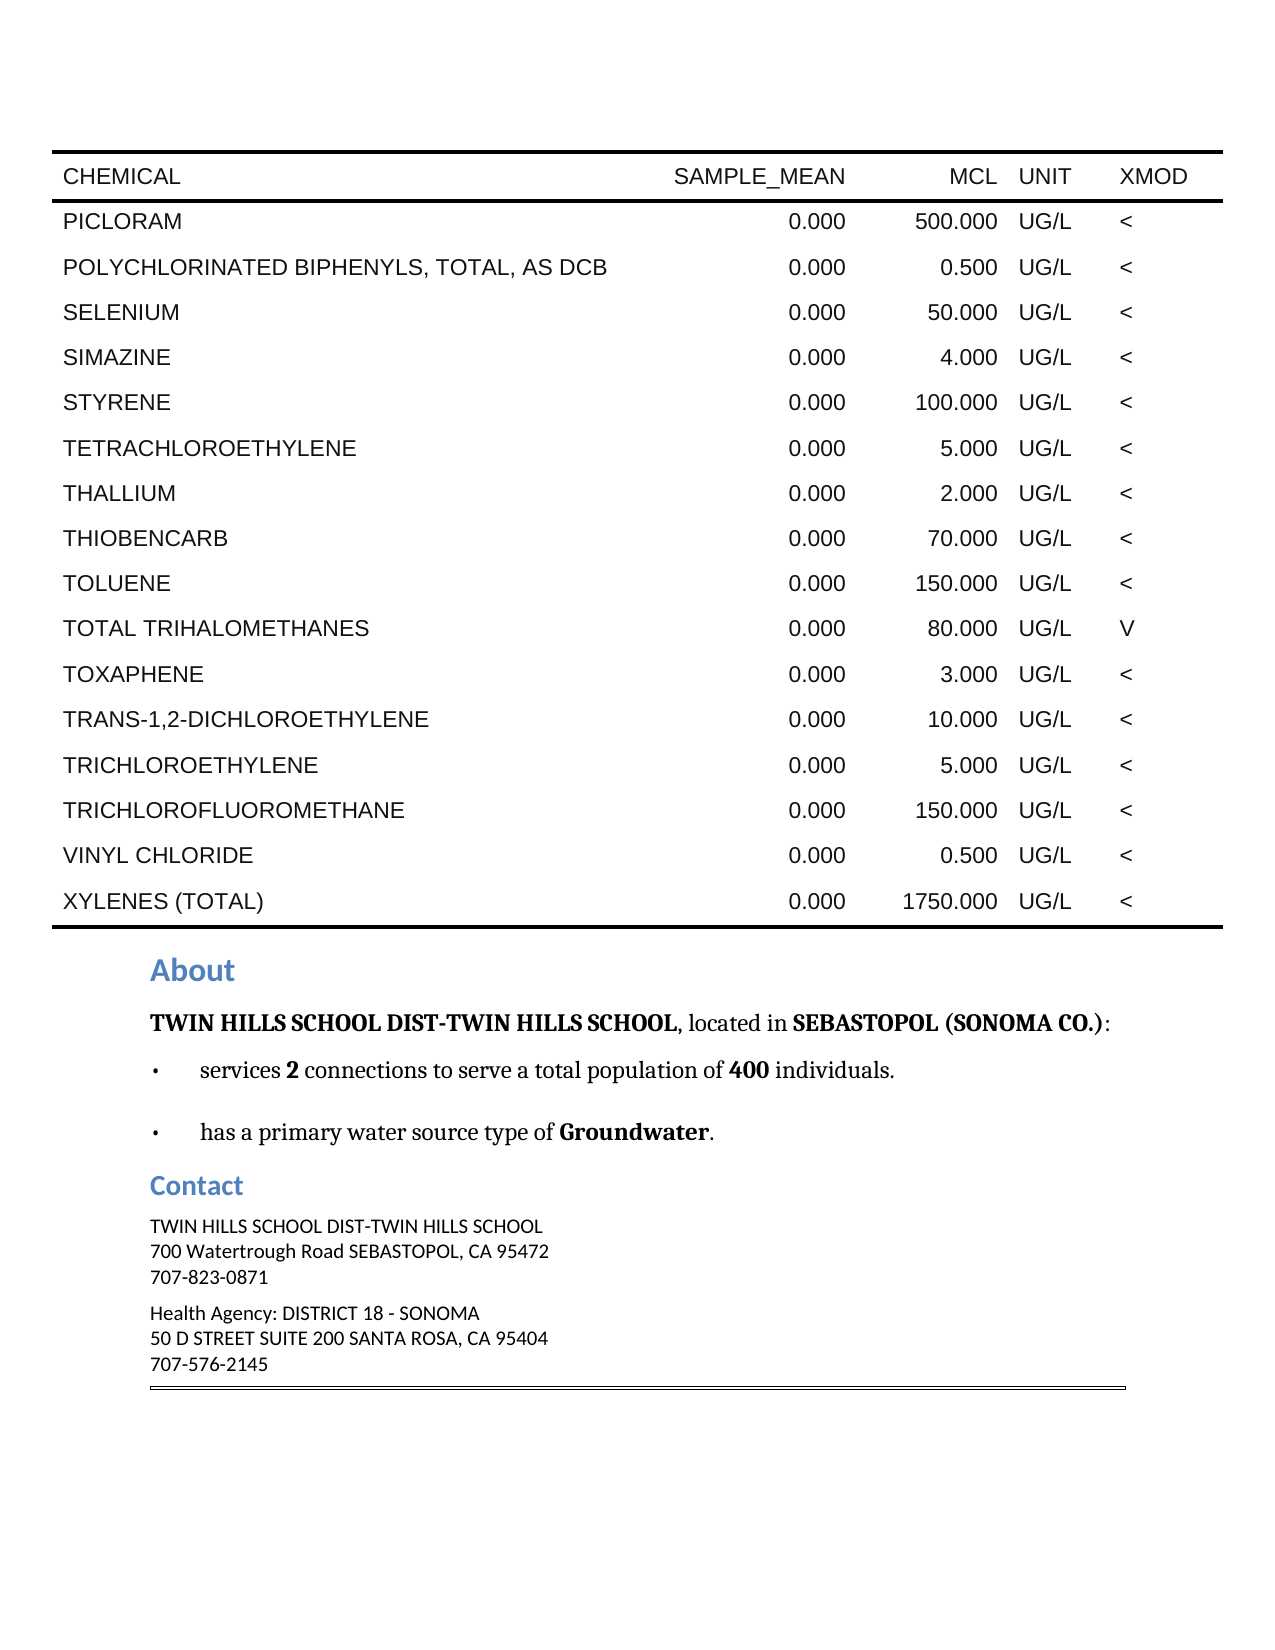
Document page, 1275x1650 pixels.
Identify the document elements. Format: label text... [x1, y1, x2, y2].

table_cell 100.000 [856, 380, 1008, 425]
table_cell UG/L [1008, 696, 1109, 742]
table_header XMOD [1109, 154, 1223, 198]
table_cell 0.500 [856, 833, 1008, 878]
table_cell UG/L [1008, 561, 1109, 606]
table_header MCL [856, 154, 1008, 198]
table_cell 150.000 [856, 788, 1008, 833]
table_cell 0.000 [644, 516, 856, 561]
table_cell 0.000 [644, 742, 856, 787]
table_cell UG/L [1008, 335, 1109, 380]
table_cell 0.000 [644, 244, 856, 289]
subtitle About [150, 949, 1125, 990]
table_cell < [1109, 470, 1223, 516]
table_cell < [1109, 516, 1223, 561]
table_cell 2.000 [856, 470, 1008, 516]
table_cell UG/L [1008, 425, 1109, 470]
table_cell TRICHLOROFLUOROMETHANE [52, 788, 643, 833]
table_header CHEMICAL [52, 154, 643, 198]
table_cell UG/L [1008, 833, 1109, 878]
table_cell 3.000 [856, 651, 1008, 696]
list has a primary water source type of Groundwater. [150, 1118, 1125, 1146]
table_cell 10.000 [856, 696, 1008, 742]
table_cell 150.000 [856, 561, 1008, 606]
table_header UNIT [1008, 154, 1109, 198]
table_cell 0.000 [644, 788, 856, 833]
table_cell THALLIUM [52, 470, 643, 516]
table_cell 0.000 [644, 561, 856, 606]
table_cell 4.000 [856, 335, 1008, 380]
subtitle Contact [150, 1167, 1125, 1203]
table_cell < [1109, 335, 1223, 380]
table_cell 0.000 [644, 833, 856, 878]
table_cell 0.000 [644, 425, 856, 470]
list services 2 connections to serve a total population of 400 individuals. [150, 1056, 1125, 1114]
table_cell UG/L [1008, 516, 1109, 561]
table_cell UG/L [1008, 470, 1109, 516]
text TWIN HILLS SCHOOL DIST-TWIN HILLS SCHOOL 700 Watertrough Road SEBASTOPOL, CA 95472 707-823-0871 [150, 1213, 1125, 1289]
table_cell UG/L [1008, 244, 1109, 289]
table_cell 0.000 [644, 878, 856, 924]
table_cell 70.000 [856, 516, 1008, 561]
table_cell UG/L [1008, 788, 1109, 833]
table_cell TRANS-1,2-DICHLOROETHYLENE [52, 696, 643, 742]
table_cell UG/L [1008, 878, 1109, 924]
table_cell STYRENE [52, 380, 643, 425]
table_cell SELENIUM [52, 290, 643, 335]
table_cell VINYL CHLORIDE [52, 833, 643, 878]
table_cell < [1109, 833, 1223, 878]
table_cell TOTAL TRIHALOMETHANES [52, 606, 643, 651]
table_cell < [1109, 651, 1223, 696]
table_cell XYLENES (TOTAL) [52, 878, 643, 924]
table_cell 500.000 [856, 203, 1008, 244]
table_cell 0.000 [644, 203, 856, 244]
table_cell 0.000 [644, 470, 856, 516]
table_cell 0.000 [644, 696, 856, 742]
table_cell 0.000 [644, 651, 856, 696]
table_cell < [1109, 203, 1223, 244]
table_cell 0.000 [644, 335, 856, 380]
table_cell < [1109, 244, 1223, 289]
table_cell < [1109, 742, 1223, 787]
table_cell UG/L [1008, 290, 1109, 335]
table_cell 5.000 [856, 742, 1008, 787]
table_cell < [1109, 878, 1223, 924]
table_cell UG/L [1008, 203, 1109, 244]
table_cell TETRACHLOROETHYLENE [52, 425, 643, 470]
table_header SAMPLE_MEAN [644, 154, 856, 198]
table_cell < [1109, 696, 1223, 742]
table_cell 0.000 [644, 606, 856, 651]
table_cell 0.500 [856, 244, 1008, 289]
table_cell 0.000 [644, 290, 856, 335]
table_cell TOXAPHENE [52, 651, 643, 696]
table_cell UG/L [1008, 606, 1109, 651]
table_cell UG/L [1008, 742, 1109, 787]
table_cell UG/L [1008, 651, 1109, 696]
table_cell 0.000 [644, 380, 856, 425]
table_cell 1750.000 [856, 878, 1008, 924]
table_cell POLYCHLORINATED BIPHENYLS, TOTAL, AS DCB [52, 244, 643, 289]
table_cell TOLUENE [52, 561, 643, 606]
table_cell UG/L [1008, 380, 1109, 425]
table_cell < [1109, 425, 1223, 470]
table_cell V [1109, 606, 1223, 651]
table_cell 50.000 [856, 290, 1008, 335]
table_cell SIMAZINE [52, 335, 643, 380]
table_cell < [1109, 561, 1223, 606]
text TWIN HILLS SCHOOL DIST-TWIN HILLS SCHOOL, located in SEBASTOPOL (SONOMA CO.): [150, 1009, 1125, 1038]
table_cell TRICHLOROETHYLENE [52, 742, 643, 787]
table_cell PICLORAM [52, 203, 643, 244]
text Health Agency: DISTRICT 18 - SONOMA 50 D STREET SUITE 200 SANTA ROSA, CA 95404 707-576-2145 [150, 1300, 1125, 1376]
table_cell THIOBENCARB [52, 516, 643, 561]
table_cell 5.000 [856, 425, 1008, 470]
table_cell < [1109, 380, 1223, 425]
table_cell < [1109, 788, 1223, 833]
table_cell < [1109, 290, 1223, 335]
table_cell 80.000 [856, 606, 1008, 651]
